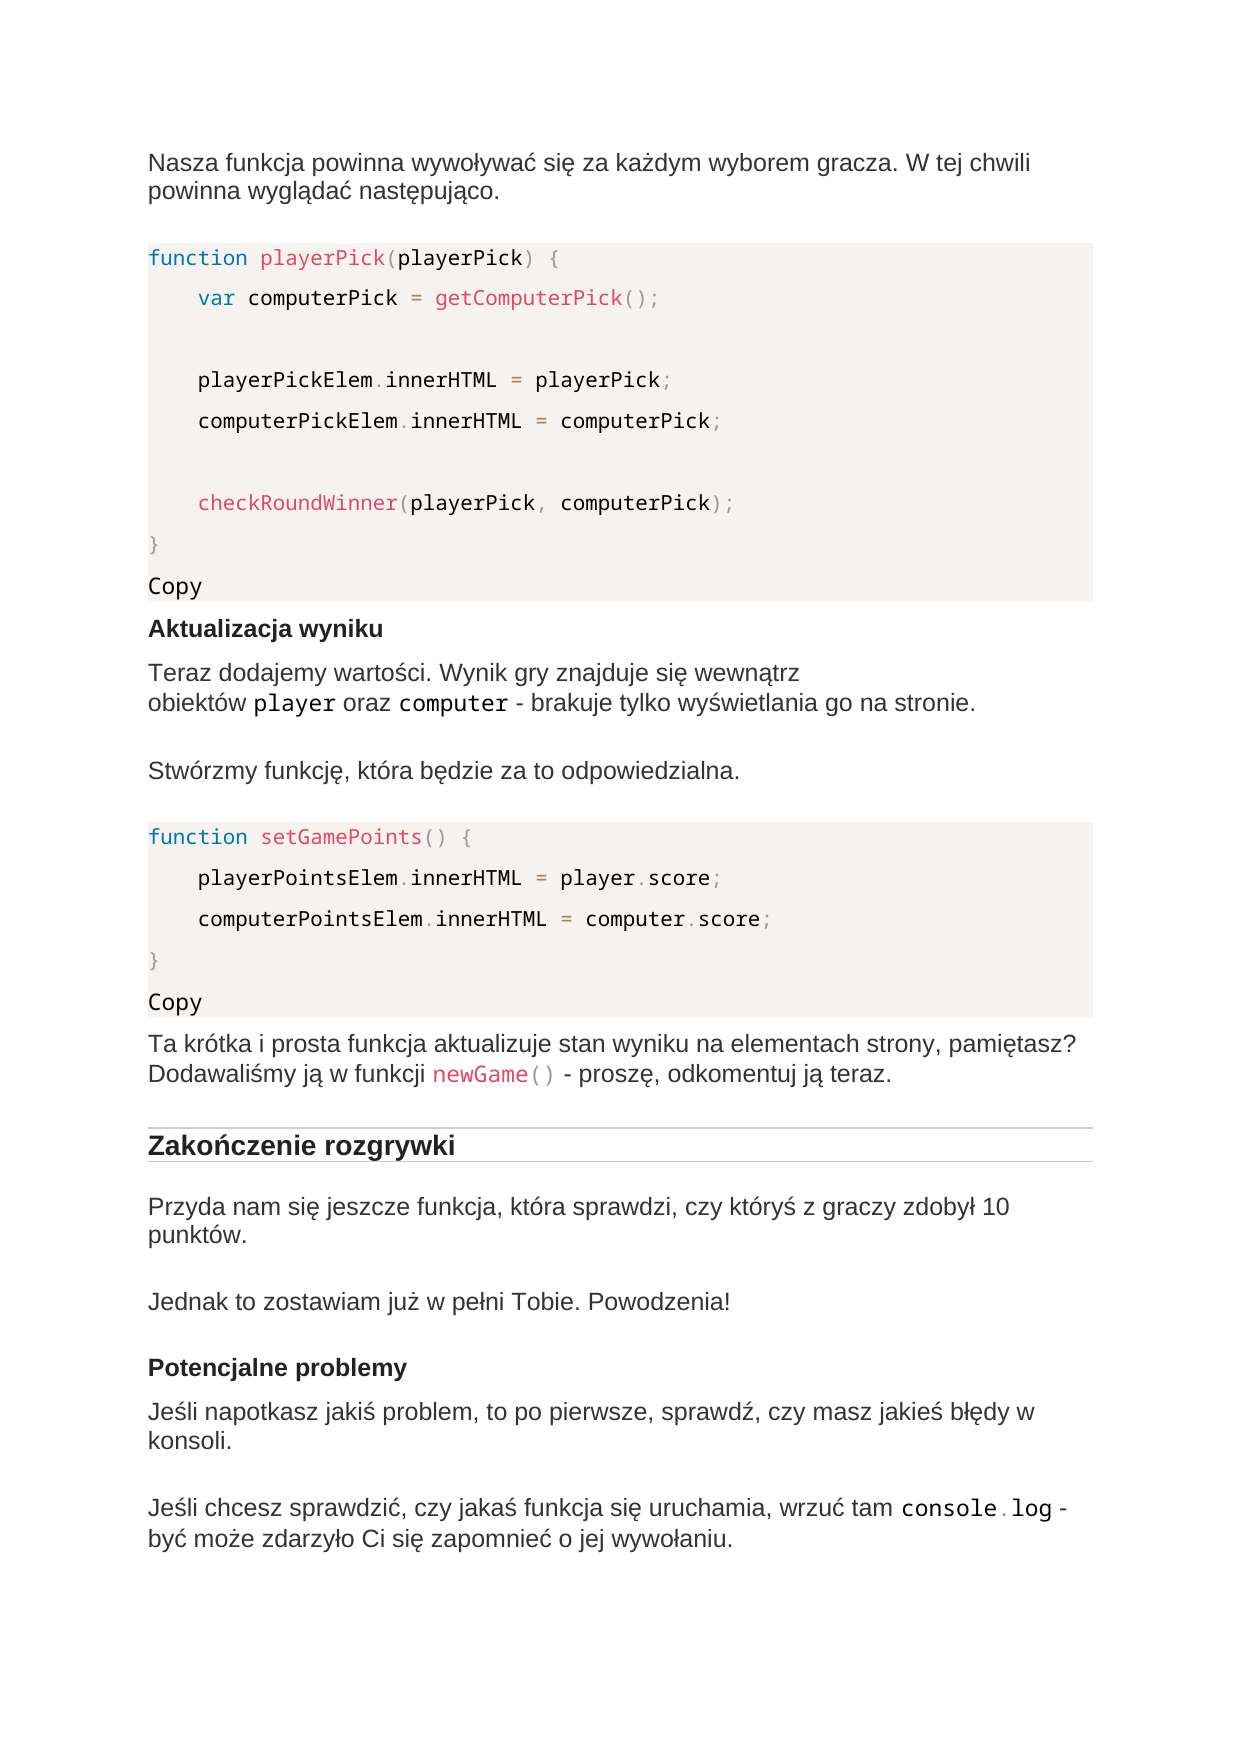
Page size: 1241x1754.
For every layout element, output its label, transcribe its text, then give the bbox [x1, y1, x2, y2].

text function playerPick(playerPick) { [148, 243, 1093, 271]
text var computerPick = getComputerPick(); [148, 283, 1093, 312]
text Jednak to zostawiam już w pełni Tobie. Powodzenia! [148, 1287, 1093, 1315]
text computerPointsElem.innerHTML = computer.score; [148, 904, 1093, 932]
text Jeśli napotkasz jakiś problem, to po pierwsze, sprawdź, czy masz jakieś błędy w konsoli. [148, 1397, 1093, 1455]
text playerPointsElem.innerHTML = player.score; [148, 863, 1093, 891]
text Stwórzmy funkcję, która będzie za to odpowiedzialna. [148, 756, 1093, 784]
text Zakończenie rozgrywki [148, 1129, 1093, 1161]
text playerPickElem.innerHTML = playerPick; [148, 365, 1093, 394]
text Aktualizacja wyniku [148, 614, 1093, 643]
text Przyda nam się jeszcze funkcja, która sprawdzi, czy któryś z graczy zdobył 10 punktów. [148, 1192, 1093, 1249]
text Copy [148, 570, 1093, 601]
text Potencjalne problemy [148, 1353, 1093, 1382]
text Nasza funkcja powinna wywoływać się za każdym wyborem gracza. W tej chwili powinna wyglądać następująco. [148, 148, 1093, 205]
text } [148, 945, 1093, 973]
text checkRoundWinner(playerPick, computerPick); [148, 488, 1093, 517]
text function setGamePoints() { [148, 822, 1093, 850]
text } [148, 529, 1093, 558]
text Copy [148, 986, 1093, 1017]
text Teraz dodajemy wartości. Wynik gry znajduje się wewnątrz obiektów player oraz computer - brakuje tylko wyświetlania go na stronie. [148, 658, 1093, 718]
text Ta krótka i prosta funkcja aktualizuje stan wyniku na elementach strony, pamiętasz? Dodawaliśmy ją w funkcji newGame() - proszę, odkomentuj ją teraz. [148, 1029, 1093, 1089]
text Jeśli chcesz sprawdzić, czy jakaś funkcja się uruchamia, wrzuć tam console.log - być może zdarzyło Ci się zapomnieć o jej wywołaniu. [148, 1492, 1093, 1552]
text computerPickElem.innerHTML = computerPick; [148, 406, 1093, 435]
